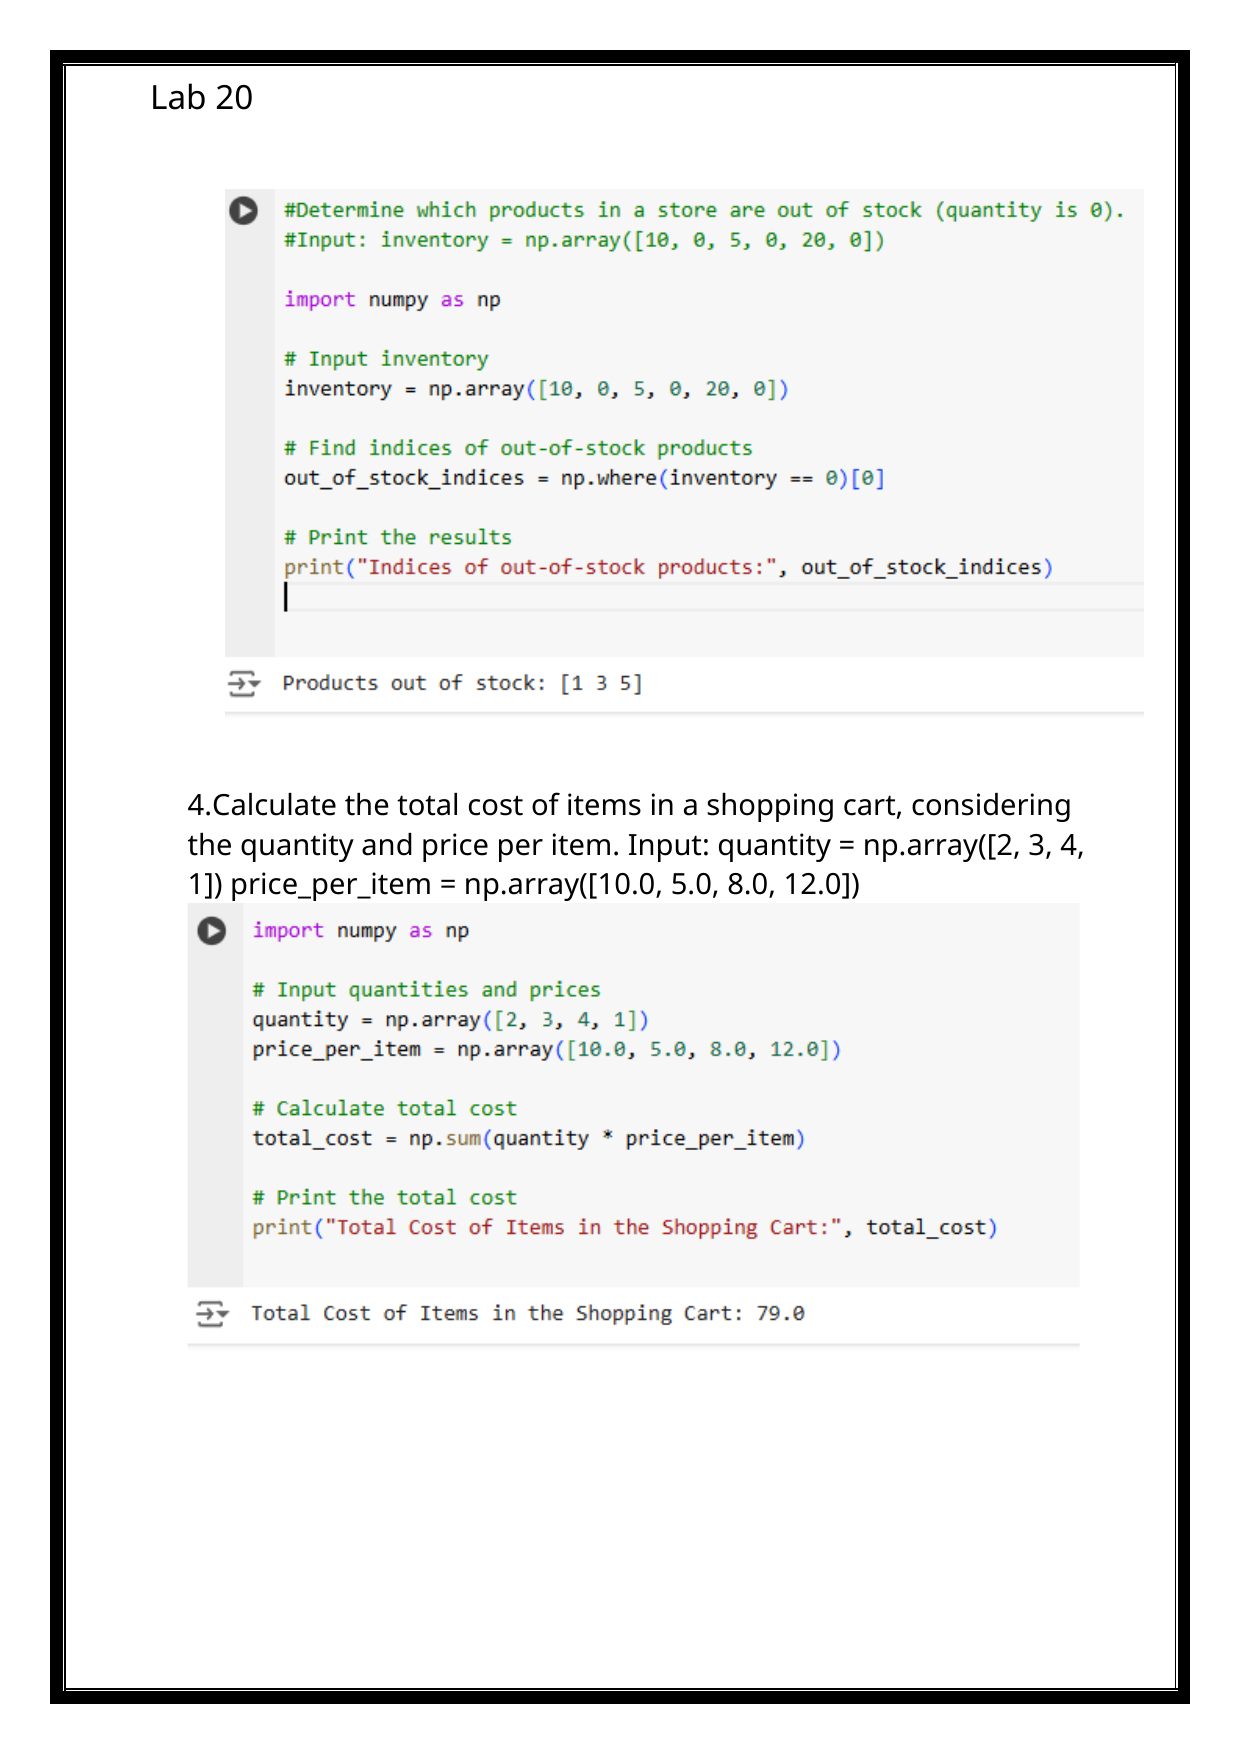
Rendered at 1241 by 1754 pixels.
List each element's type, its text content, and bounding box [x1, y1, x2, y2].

picture [225, 189, 1144, 745]
text 4.Calculate the total cost of items in a shopping cart, considering the quantity and price per item. Input: quantity = np.array([2, 3, 4, 1]) price_per_item = np.array([10.0, 5.0, 8.0, 12.0]) [187, 784, 1090, 903]
picture [187, 903, 1080, 1372]
